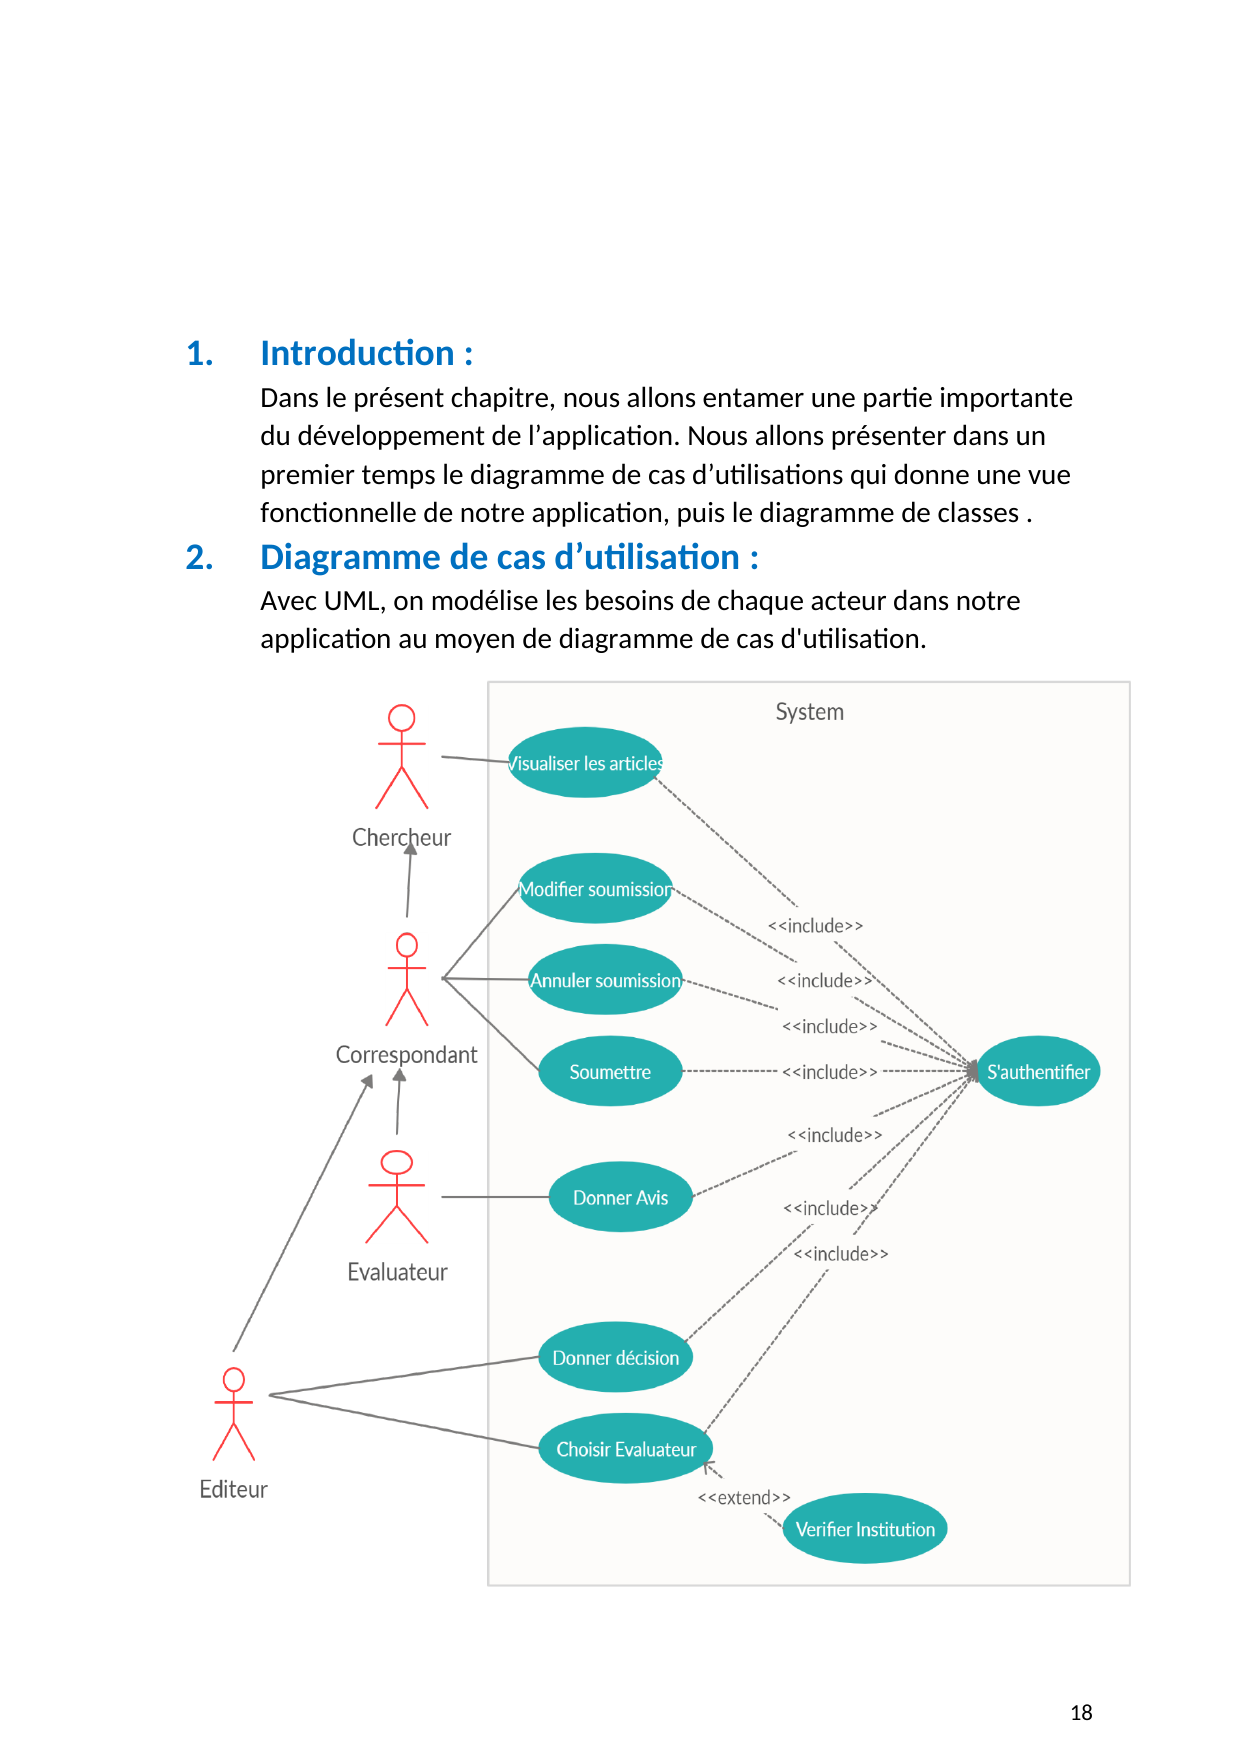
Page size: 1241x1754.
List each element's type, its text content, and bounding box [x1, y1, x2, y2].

list Dans le présent chapitre, nous allons entamer une partie importante du développement de l’application. Nous allons présenter dans un premier temps le diagramme de cas d’utilisations qui donne une vue fonctionnelle de notre application, puis le diagramme de classes . [260, 379, 1093, 530]
list Avec UML, on modélise les besoins de chaque acteur dans notre application au moyen de diagramme de cas d'utilisation. [260, 582, 1093, 656]
list Introduction : [185, 329, 1093, 375]
list Diagramme de cas d’utilisation : [185, 533, 1093, 578]
picture [179, 659, 1150, 1608]
